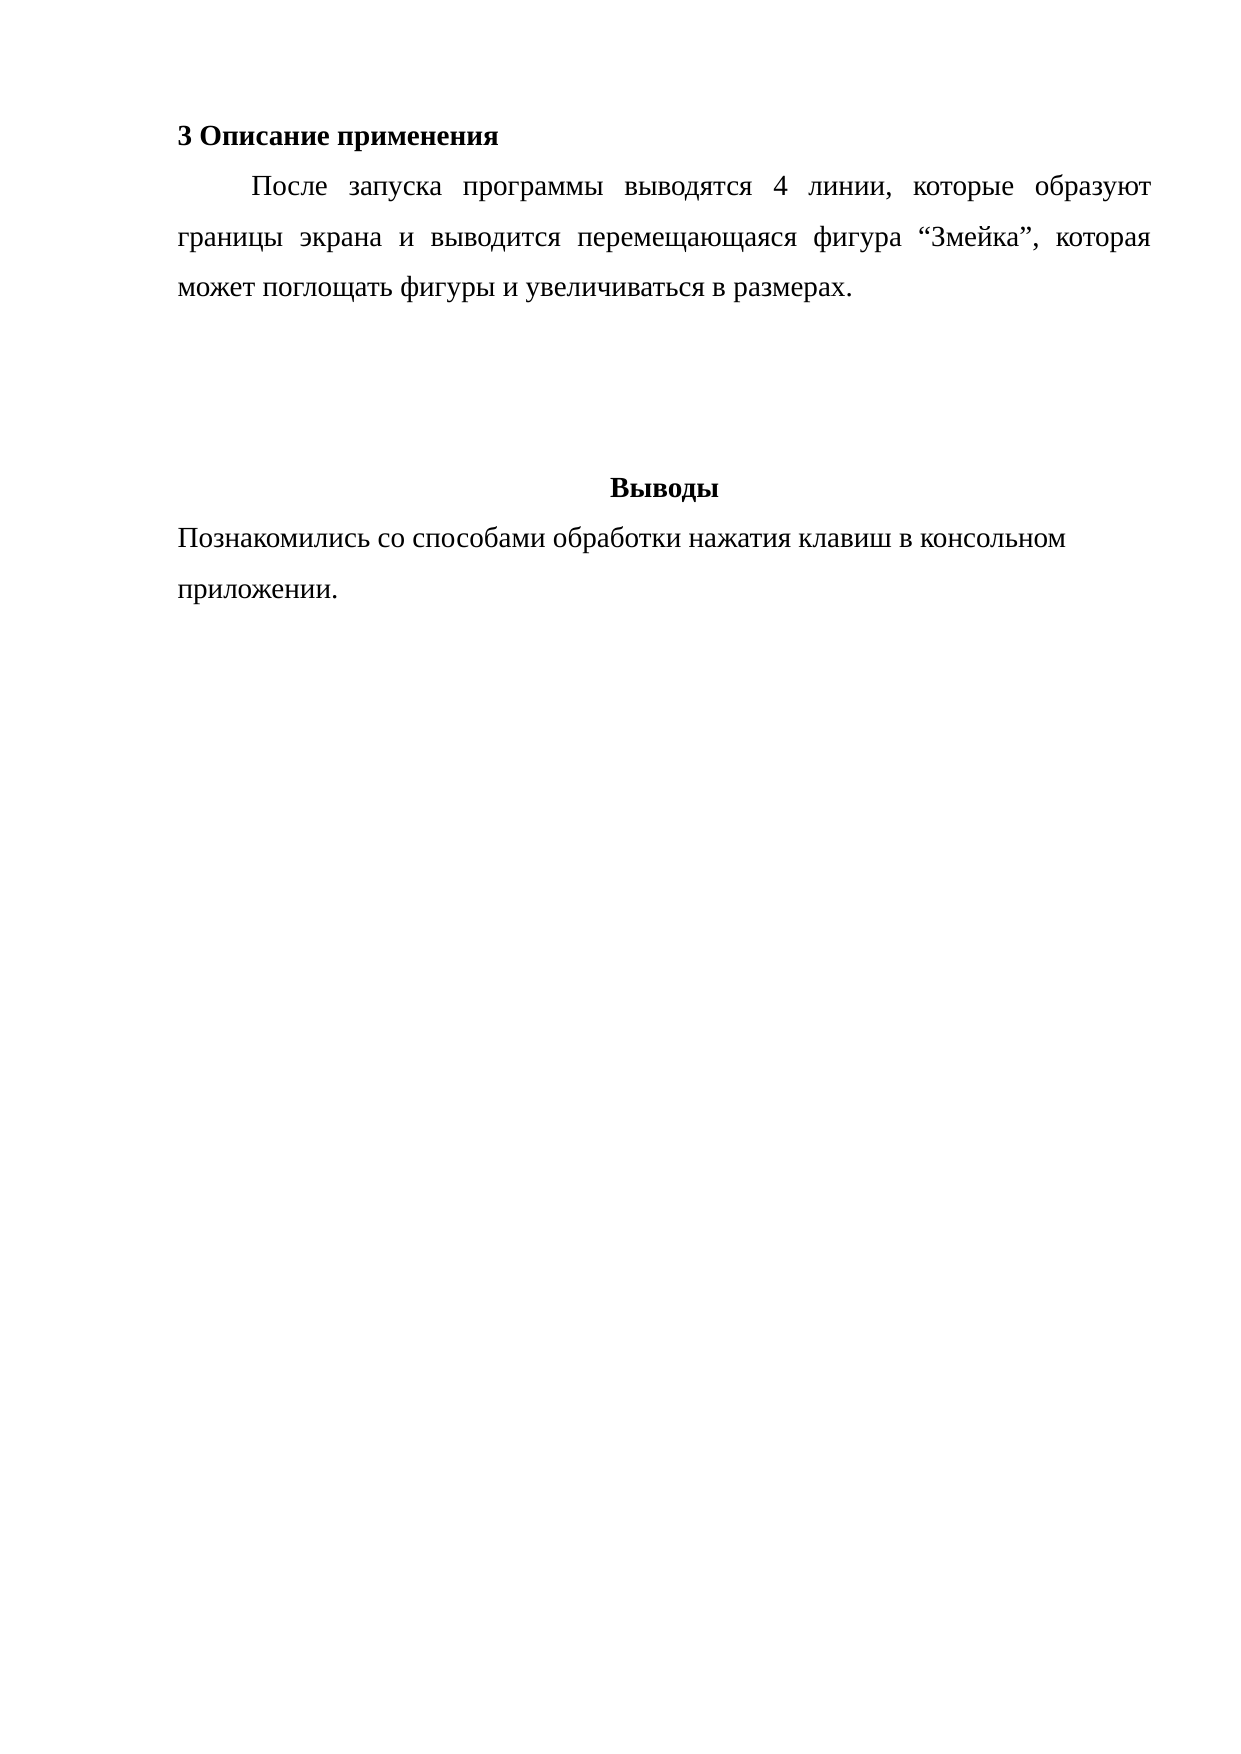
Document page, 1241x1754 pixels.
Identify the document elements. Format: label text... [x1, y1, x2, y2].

text 3 Описание применения [177, 118, 1152, 152]
text Выводы [177, 470, 1152, 504]
text Познакомились со способами обработки нажатия клавиш в консольном приложении. [177, 521, 1152, 604]
text После запуска программы выводятся 4 линии, которые образуют границы экрана и выводится перемещающаяся фигура “Змейка”, которая может поглощать фигуры и увеличиваться в размерах. [177, 168, 1152, 303]
